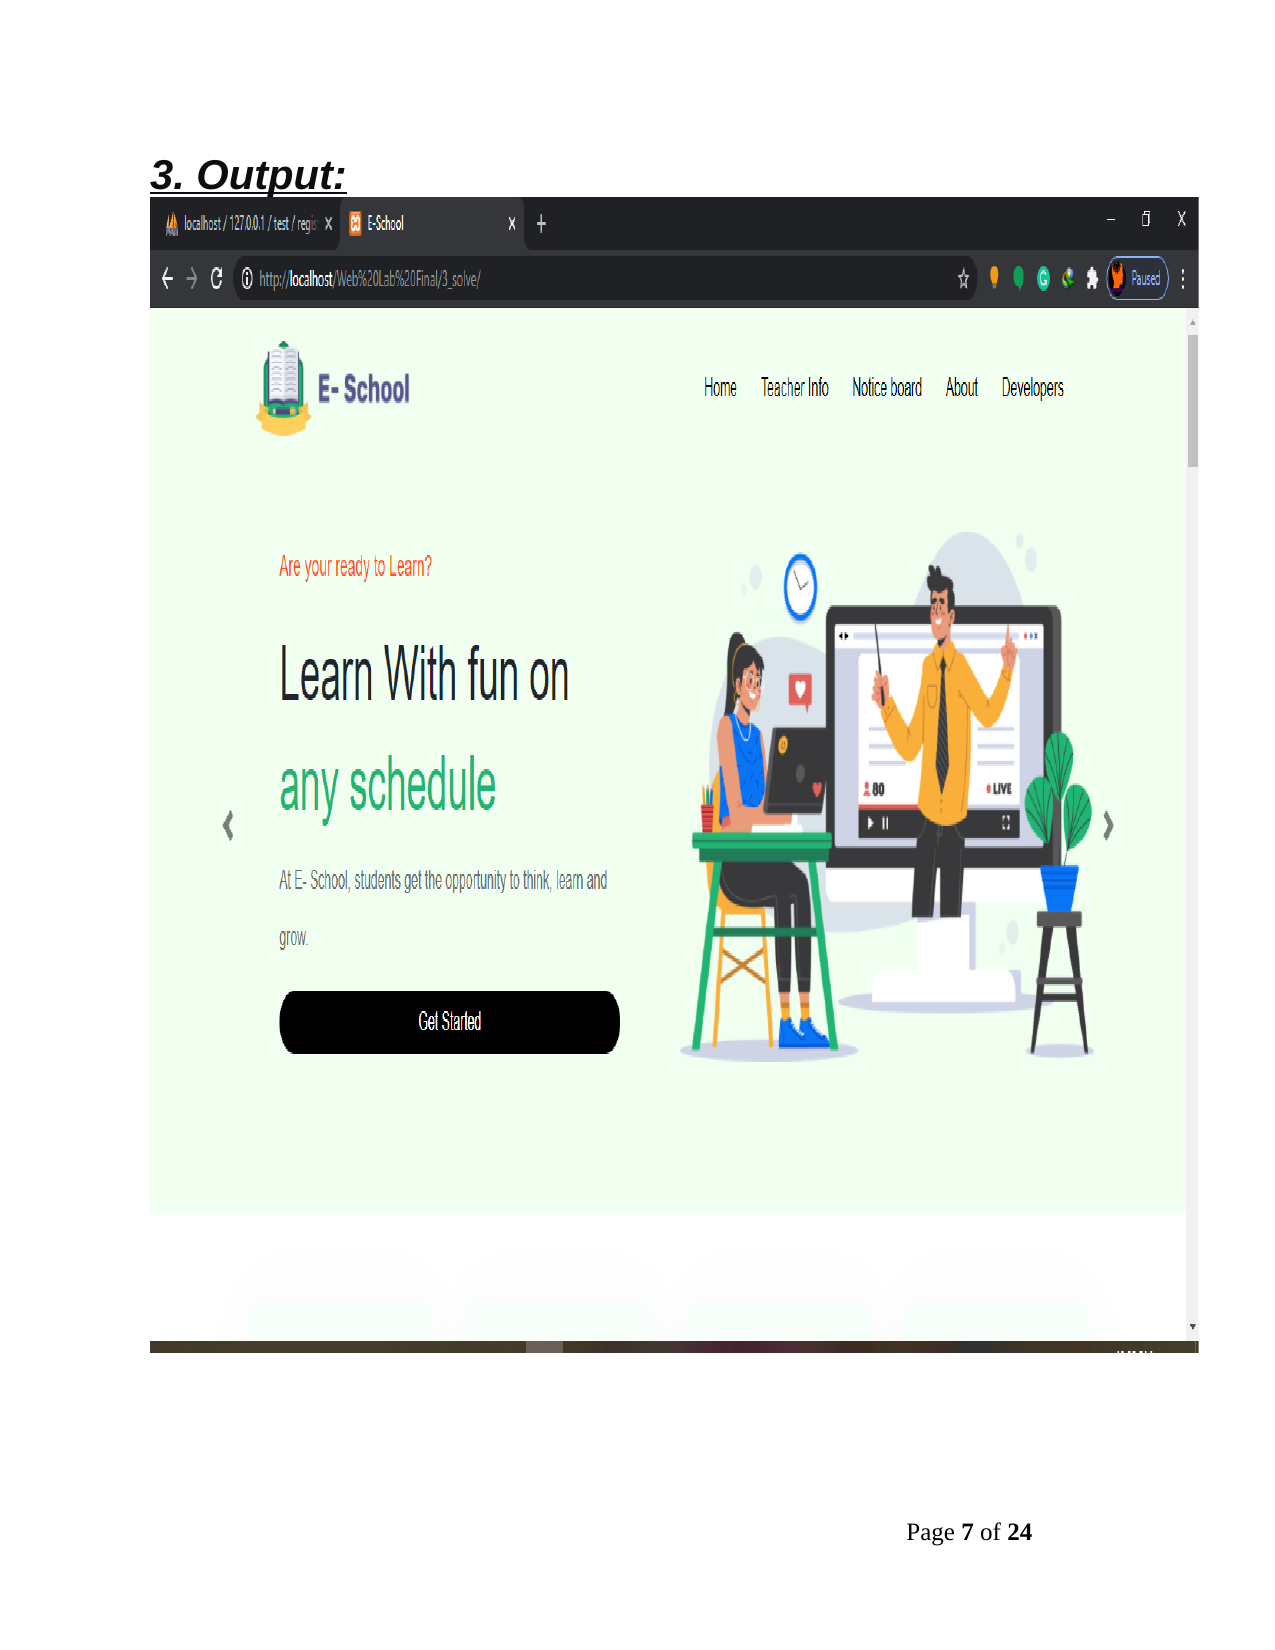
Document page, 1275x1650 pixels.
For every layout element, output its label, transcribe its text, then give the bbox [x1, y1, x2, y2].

picture [150, 197, 1199, 1353]
text 3. Output: [150, 150, 1125, 197]
